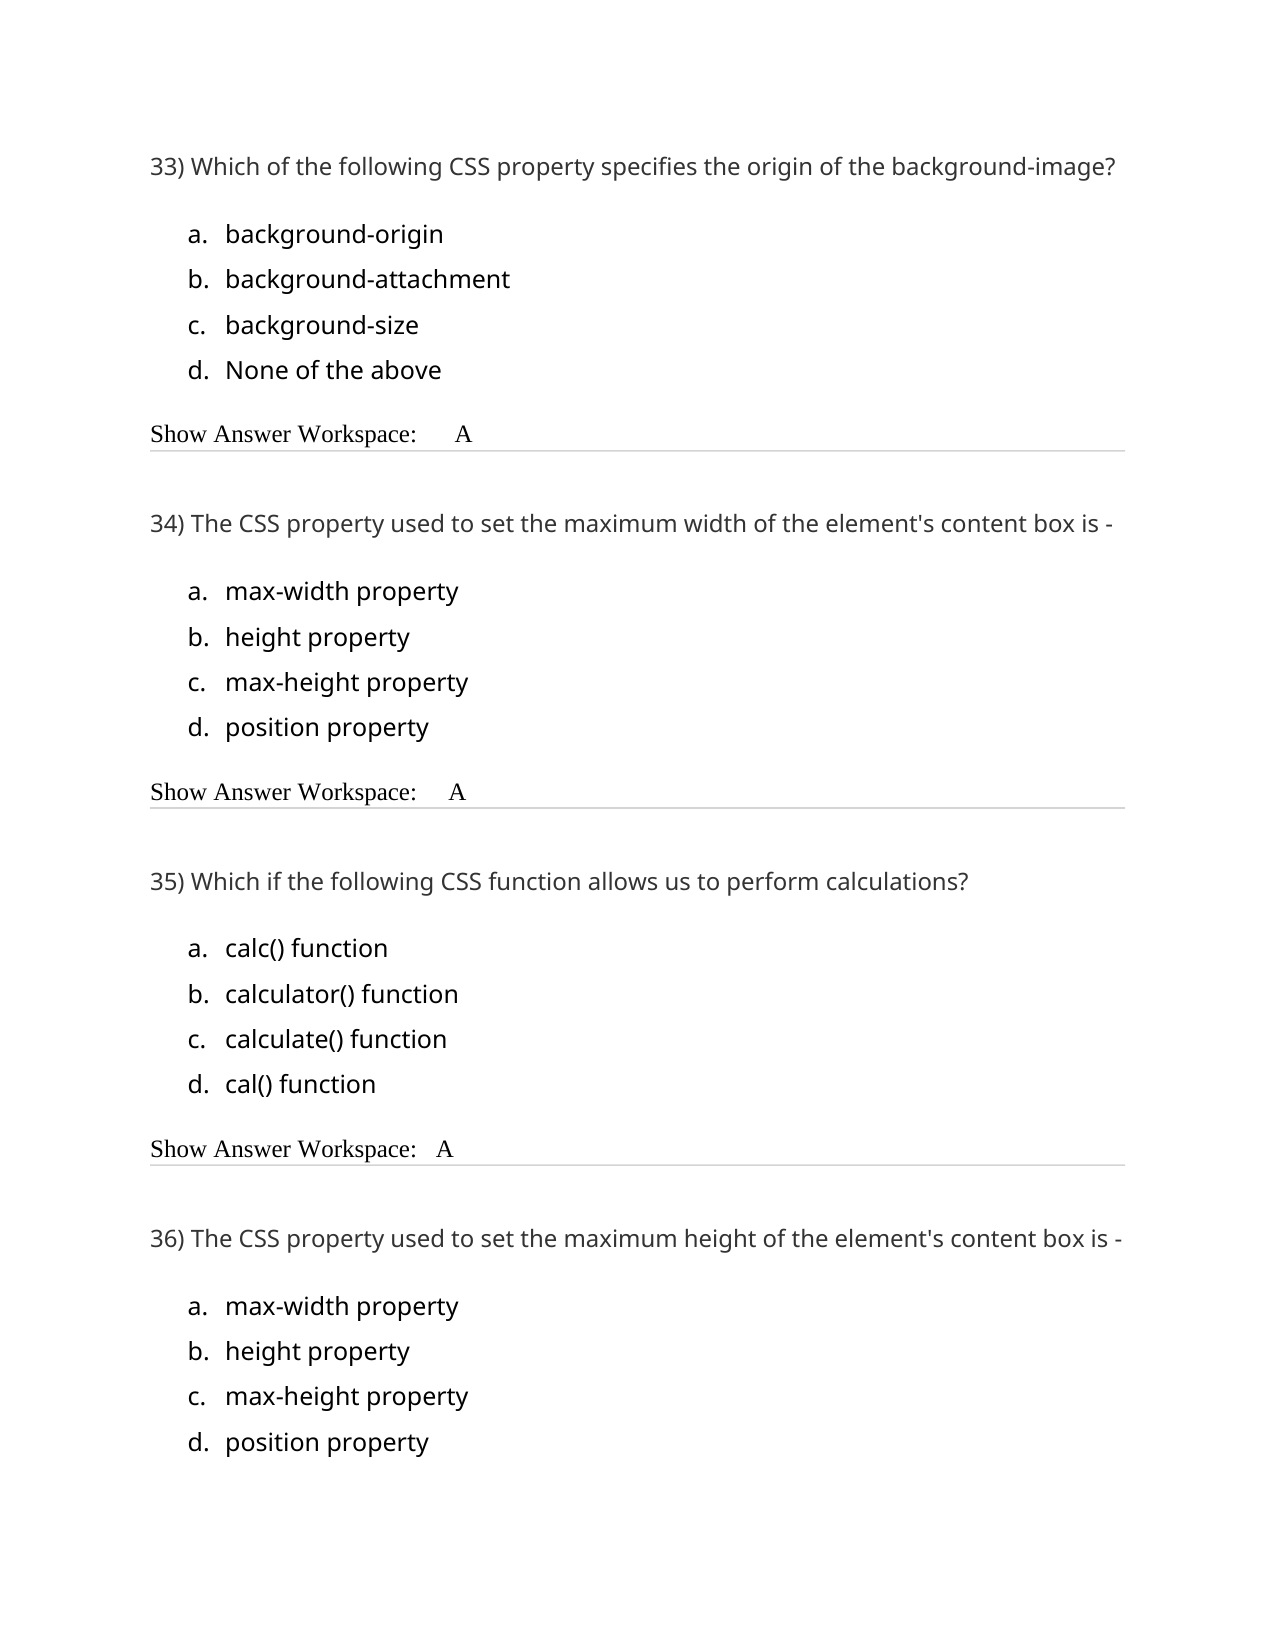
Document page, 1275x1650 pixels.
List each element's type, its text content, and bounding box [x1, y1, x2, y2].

list background-origin [187, 212, 1125, 251]
list height property [187, 614, 1125, 653]
text Show Answer Workspace: A [297, 416, 1125, 450]
text 35) Which if the following CSS function allows us to perform calculations? [150, 864, 1125, 897]
text Show Answer Workspace: A [150, 416, 291, 450]
text Show Answer Workspace: A [297, 1130, 1125, 1164]
list calculator() function [187, 971, 1125, 1011]
list max-width property [187, 569, 1125, 608]
list position property [187, 1419, 1125, 1458]
text Show Answer Workspace: A [297, 773, 1125, 807]
text 33) Which of the following CSS property specifies the origin of the background-image? [150, 150, 1125, 183]
list max-width property [187, 1283, 1125, 1322]
text Show Answer Workspace: A [150, 1130, 291, 1164]
list background-size [187, 302, 1125, 341]
list max-height property [187, 1374, 1125, 1413]
list height property [187, 1329, 1125, 1368]
text Show Answer Workspace: A [150, 773, 291, 807]
list position property [187, 705, 1125, 744]
text 34) The CSS property used to set the maximum width of the element's content box is - [150, 507, 1125, 540]
list calculate() function [187, 1017, 1125, 1056]
list cal() function [187, 1062, 1125, 1101]
list max-height property [187, 659, 1125, 699]
text 36) The CSS property used to set the maximum height of the element's content box is - [150, 1222, 1125, 1254]
list None of the above [187, 348, 1125, 387]
list background-attachment [187, 257, 1125, 296]
list calc() function [187, 926, 1125, 965]
